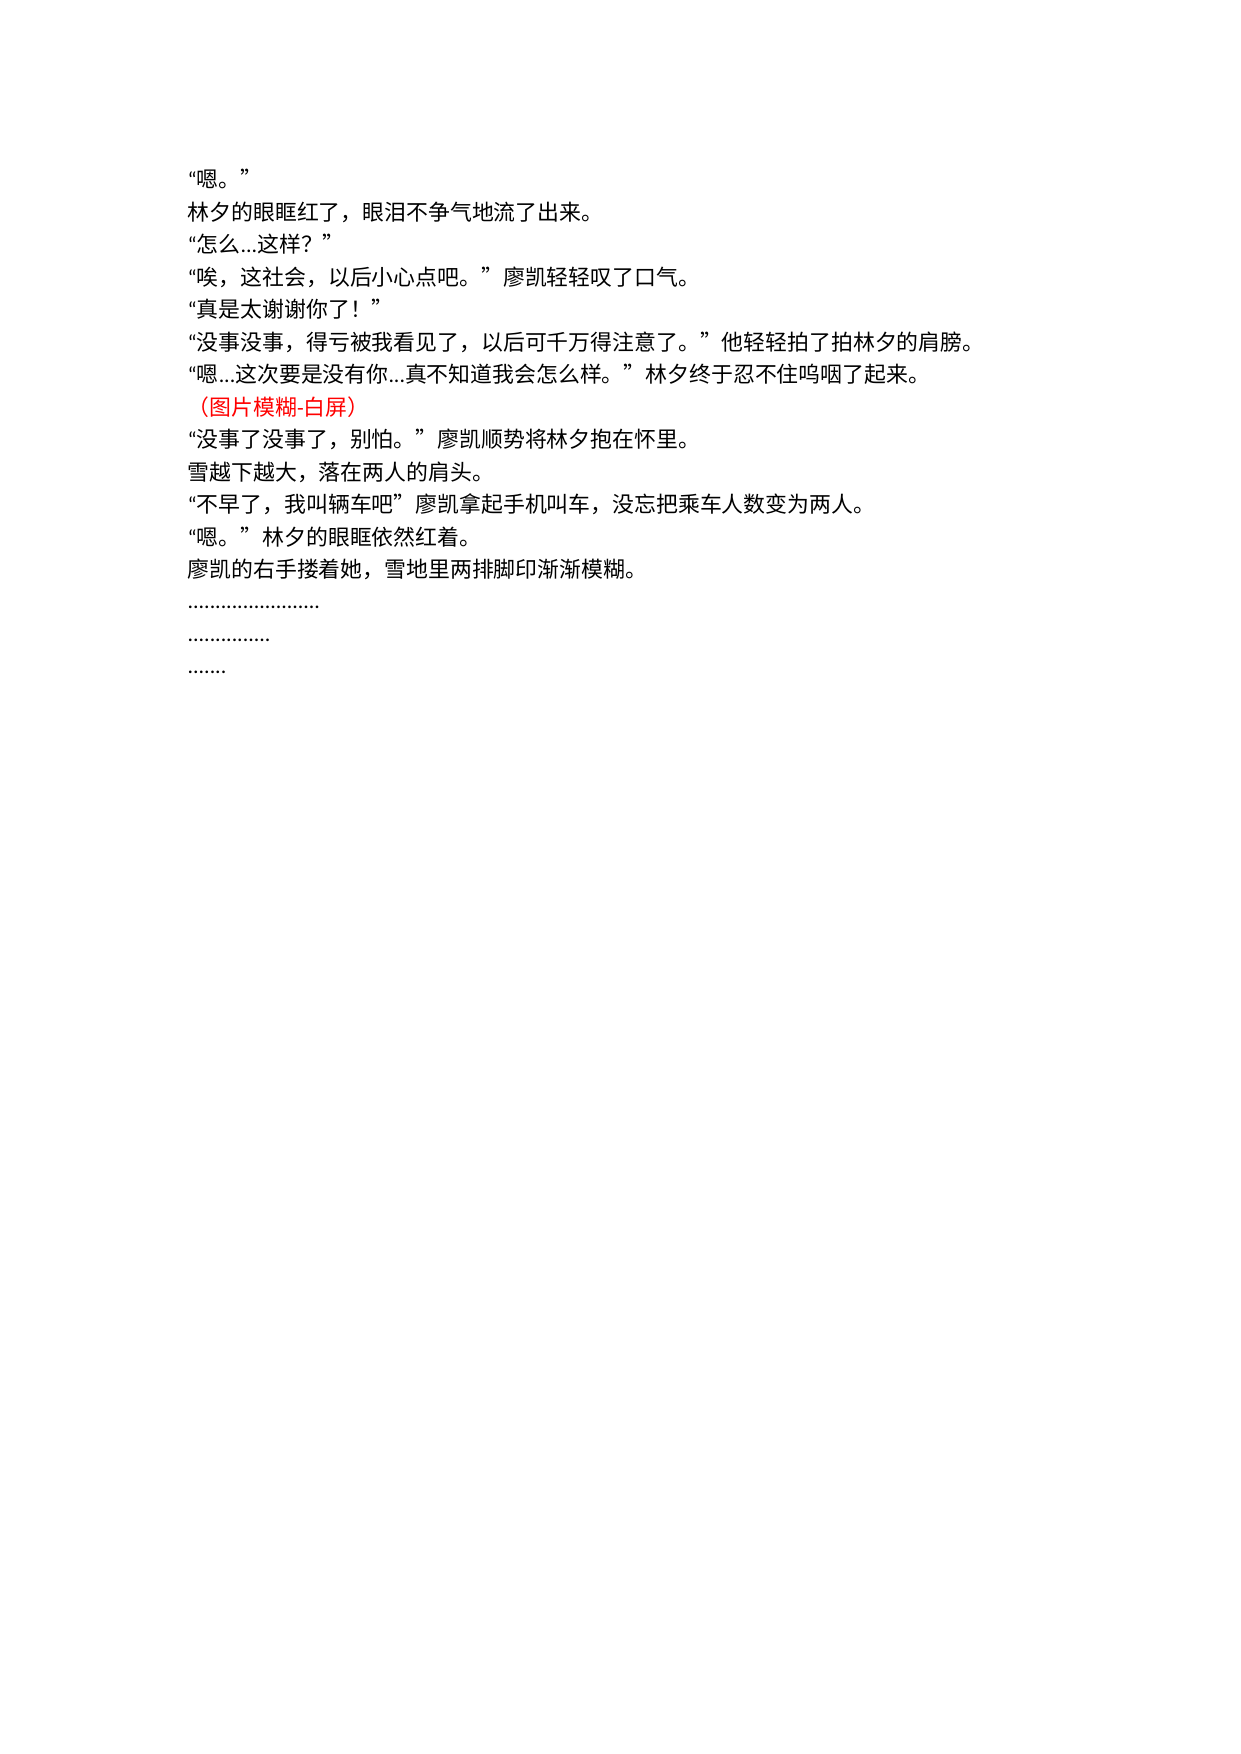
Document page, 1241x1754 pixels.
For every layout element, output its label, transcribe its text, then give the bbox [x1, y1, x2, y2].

text “嗯...这次要是没有你...真不知道我会怎么样。”林夕终于忍不住呜咽了起来。 [187, 357, 1053, 389]
text ....... [187, 649, 1053, 682]
text “嗯。” [187, 162, 1053, 194]
text “没事没事，得亏被我看见了，以后可千万得注意了。”他轻轻拍了拍林夕的肩膀。 [187, 324, 1053, 357]
text 廖凯的右手搂着她，雪地里两排脚印渐渐模糊。 [187, 552, 1053, 584]
text （图片模糊-白屏） [187, 389, 1053, 422]
text “嗯。”林夕的眼眶依然红着。 [187, 519, 1053, 552]
text 林夕的眼眶红了，眼泪不争气地流了出来。 [187, 194, 1053, 227]
text “不早了，我叫辆车吧”廖凯拿起手机叫车，没忘把乘车人数变为两人。 [187, 487, 1053, 519]
text “真是太谢谢你了！” [187, 292, 1053, 324]
text ........................ [187, 584, 1053, 617]
text “怎么...这样？” [187, 227, 1053, 259]
text “没事了没事了，别怕。”廖凯顺势将林夕抱在怀里。 [187, 422, 1053, 454]
text “唉，这社会，以后小心点吧。”廖凯轻轻叹了口气。 [187, 259, 1053, 292]
text ............... [187, 617, 1053, 649]
text 雪越下越大，落在两人的肩头。 [187, 454, 1053, 487]
